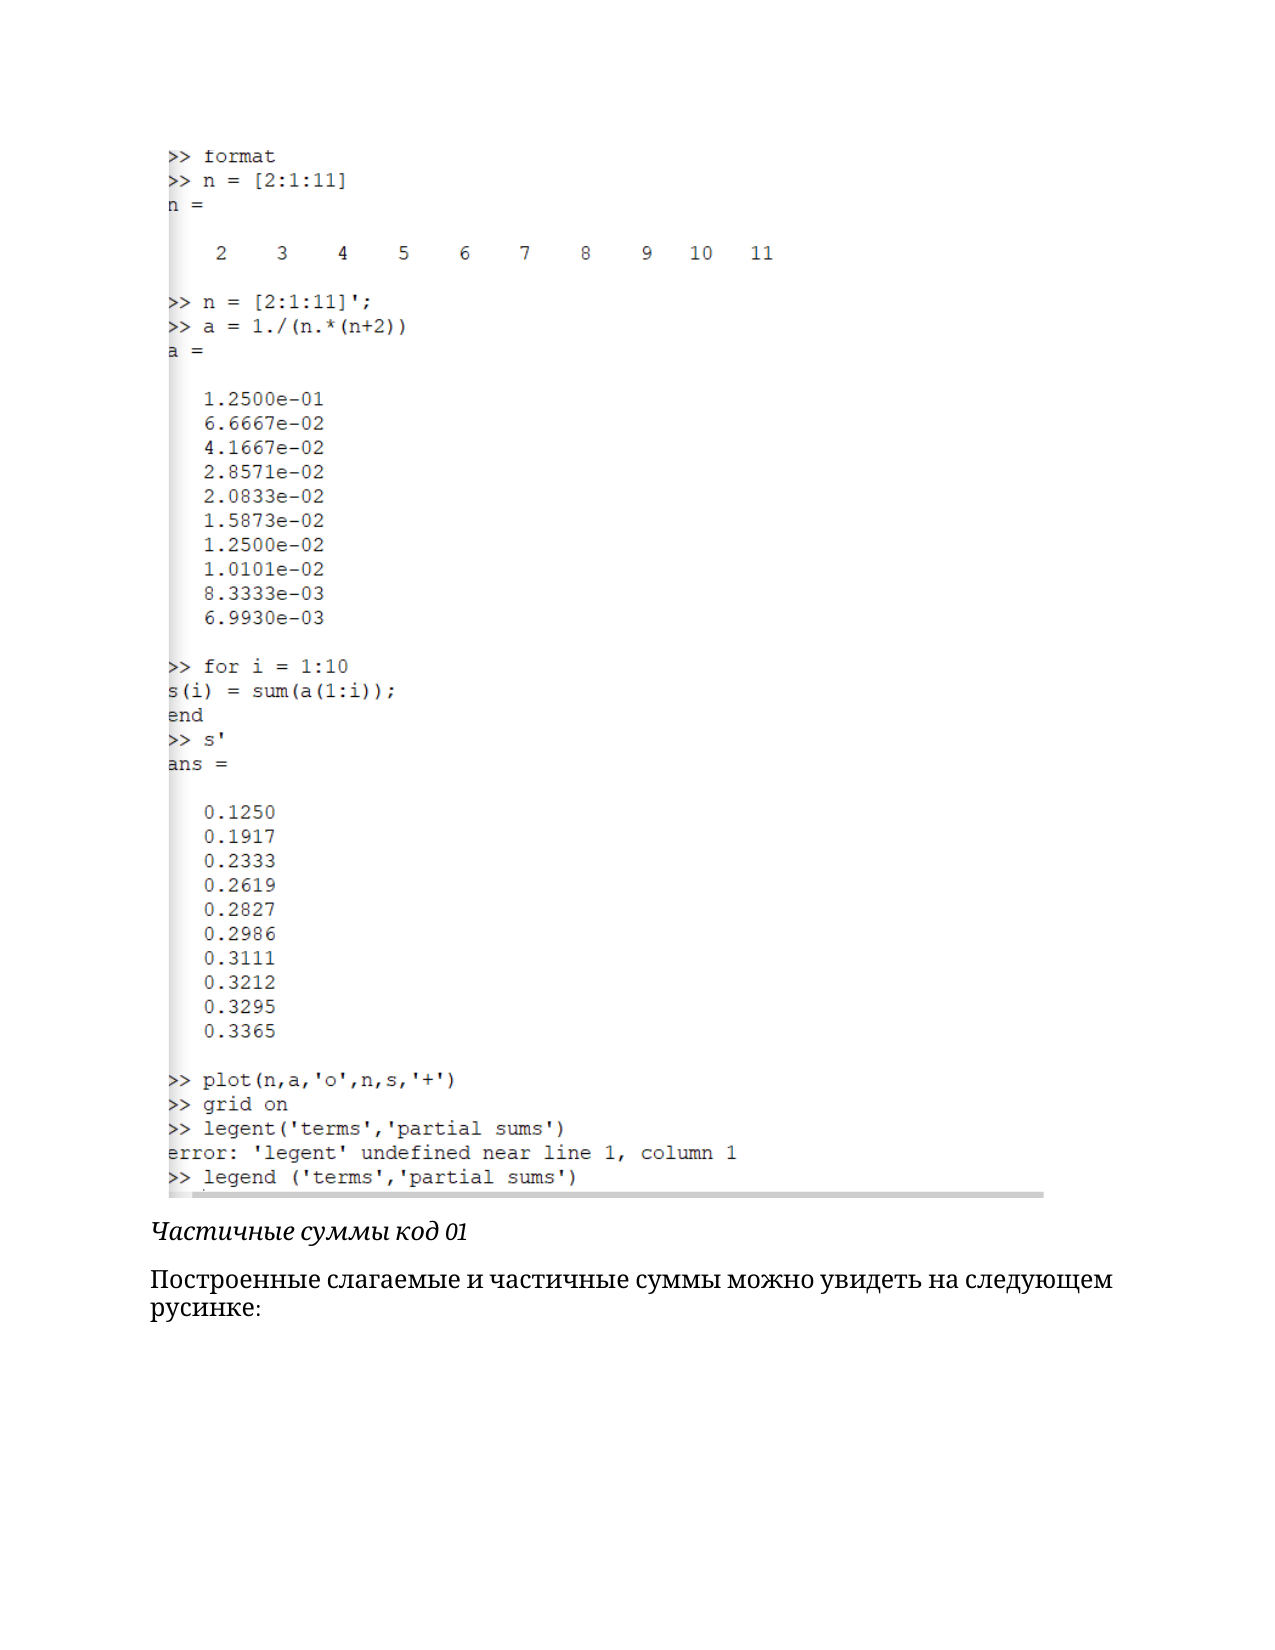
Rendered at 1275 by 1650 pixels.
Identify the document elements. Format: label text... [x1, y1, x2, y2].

picture [168, 150, 1044, 1198]
text Построенные слагаемые и частичные суммы можно увидеть на следующем русинке: [150, 1266, 1125, 1323]
text Частичные суммы код 01 [150, 1218, 1125, 1247]
